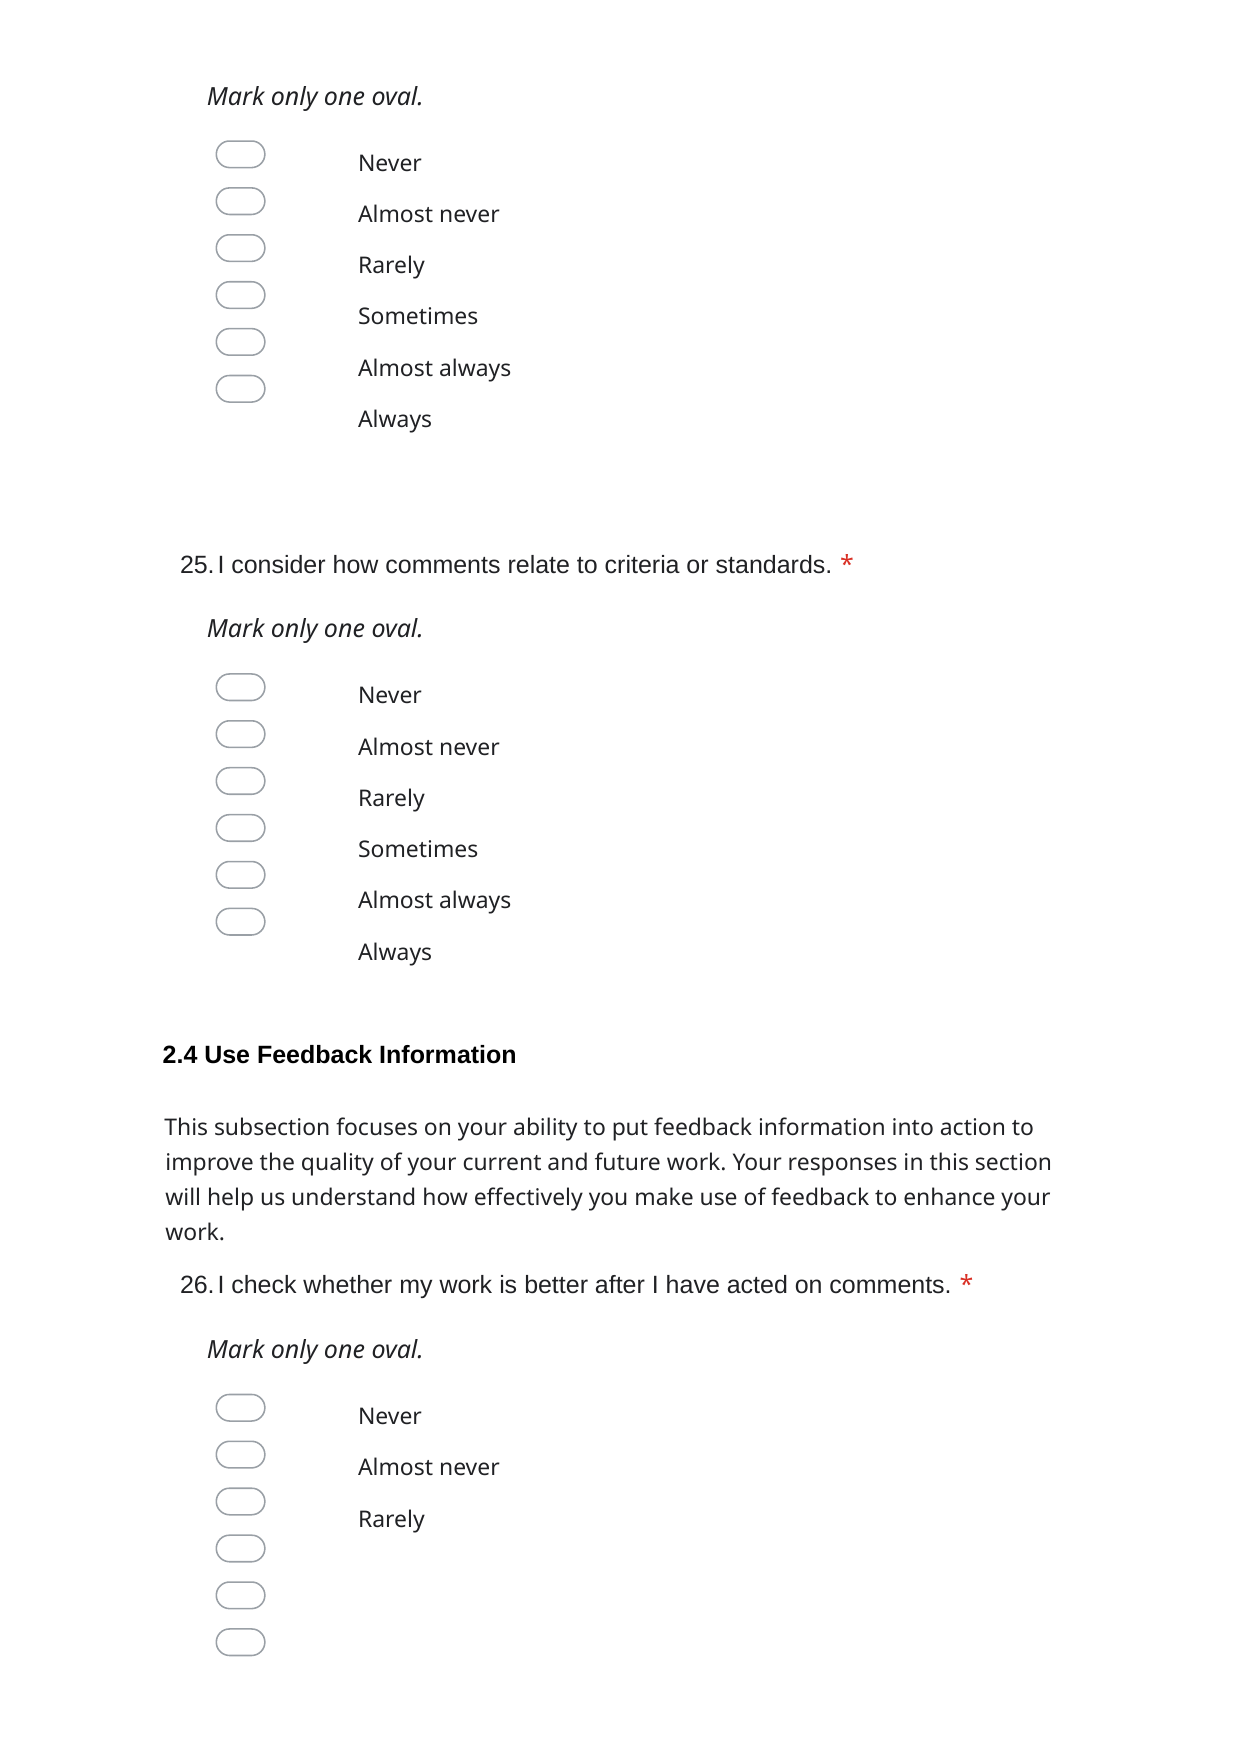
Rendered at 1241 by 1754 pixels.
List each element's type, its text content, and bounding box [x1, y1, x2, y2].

text Almost never [216, 731, 1082, 762]
text Never [216, 679, 1082, 711]
list I consider how comments relate to criteria or standards. * [180, 546, 1102, 580]
text Mark only one oval. [207, 78, 469, 112]
text Rarely [216, 782, 1082, 813]
text Always [216, 936, 1082, 967]
text This subsection focuses on your ability to put feedback information into action to improve the quality of your current and future work. Your responses in this section will help us understand how effectively you make use of feedback to enhance your work. [164, 1111, 1082, 1247]
text Almost always [216, 352, 1082, 383]
text Sometimes [216, 300, 1082, 332]
text Always [216, 403, 1082, 434]
text Never [216, 1400, 1082, 1431]
subtitle Use Feedback Information [162, 1040, 1102, 1069]
text Rarely [216, 249, 1082, 280]
text Almost always [216, 884, 1082, 916]
text Never [216, 147, 1082, 178]
text Almost never [216, 198, 1082, 229]
text Mark only one oval. [207, 611, 469, 645]
list I check whether my work is better after I have acted on comments. * [180, 1267, 1102, 1301]
text Mark only one oval. [207, 1332, 469, 1366]
text Rarely [216, 1502, 1082, 1534]
text Almost never [216, 1451, 1082, 1482]
text Sometimes [216, 833, 1082, 864]
